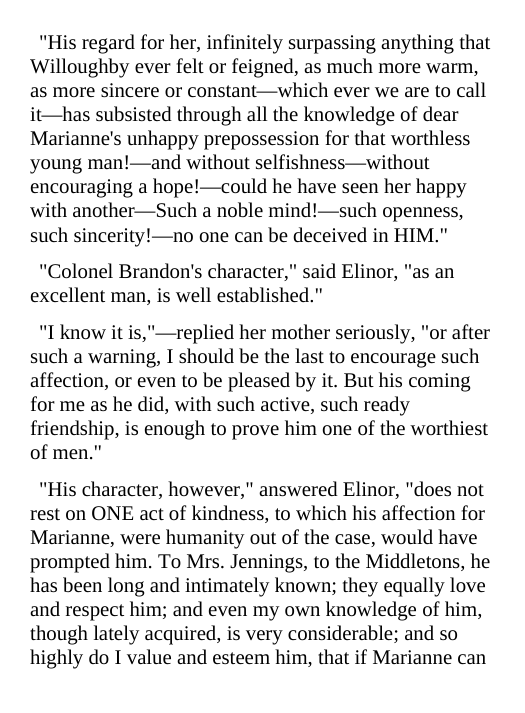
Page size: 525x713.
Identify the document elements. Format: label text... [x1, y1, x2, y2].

text "I know it is,"—replied her mother seriously, "or after such a warning, I should be the last to encourage such affection, or even to be pleased by it. But his coming for me as he did, with such active, such ready friendship, is enough to prove him one of the worthiest of men." [30, 320, 495, 464]
text "His regard for her, infinitely surpassing anything that Willoughby ever felt or feigned, as much more warm, as more sincere or constant—which ever we are to call it—has subsisted through all the knowledge of dear Marianne's unhappy prepossession for that worthless young man!—and without selfishness—without encouraging a hope!—could he have seen her happy with another—Such a noble mind!—such openness, such sincerity!—no one can be deceived in HIM." [30, 30, 495, 247]
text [30, 477, 495, 669]
text "Colonel Brandon's character," said Elinor, "as an excellent man, is well established." [30, 259, 495, 307]
